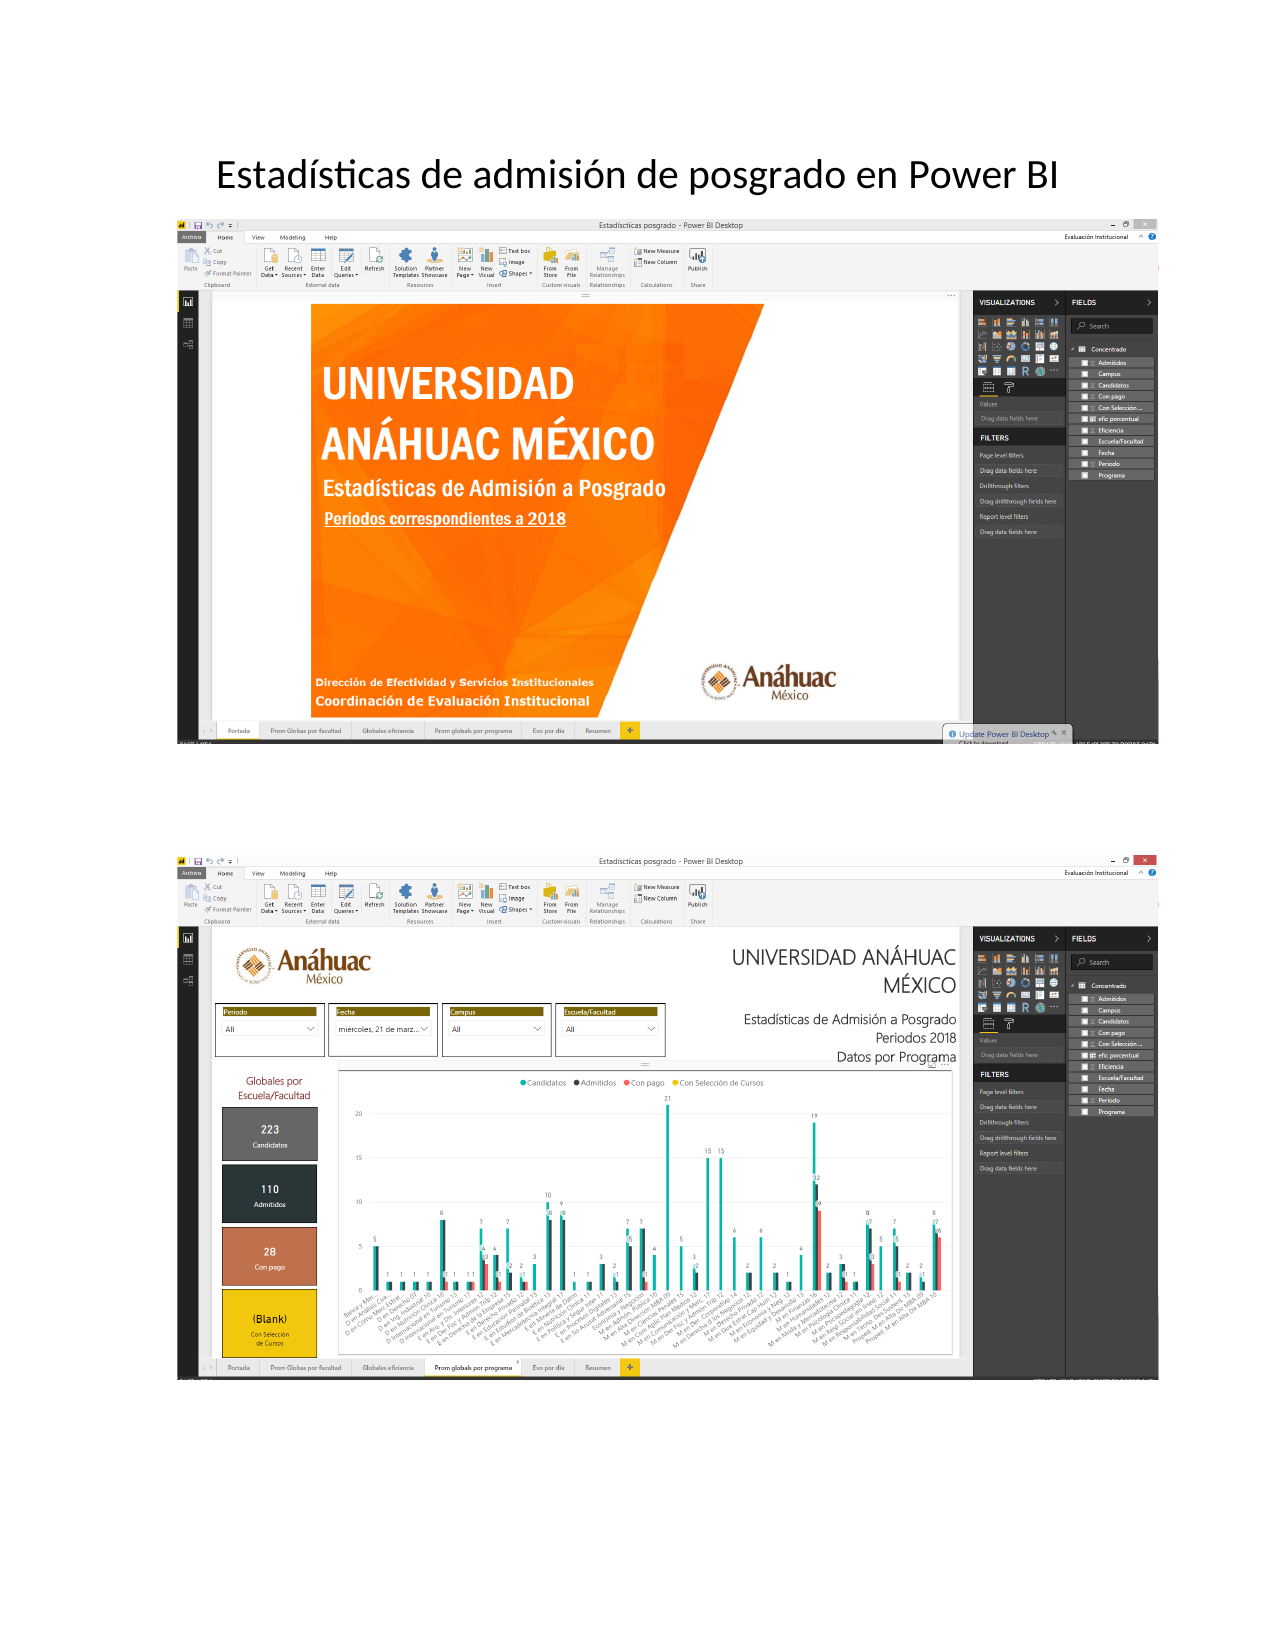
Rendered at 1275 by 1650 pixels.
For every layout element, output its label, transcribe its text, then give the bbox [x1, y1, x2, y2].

text Estadísticas de admisión de posgrado en Power BI [177, 148, 1098, 198]
picture [177, 855, 1159, 1380]
picture [177, 219, 1159, 744]
